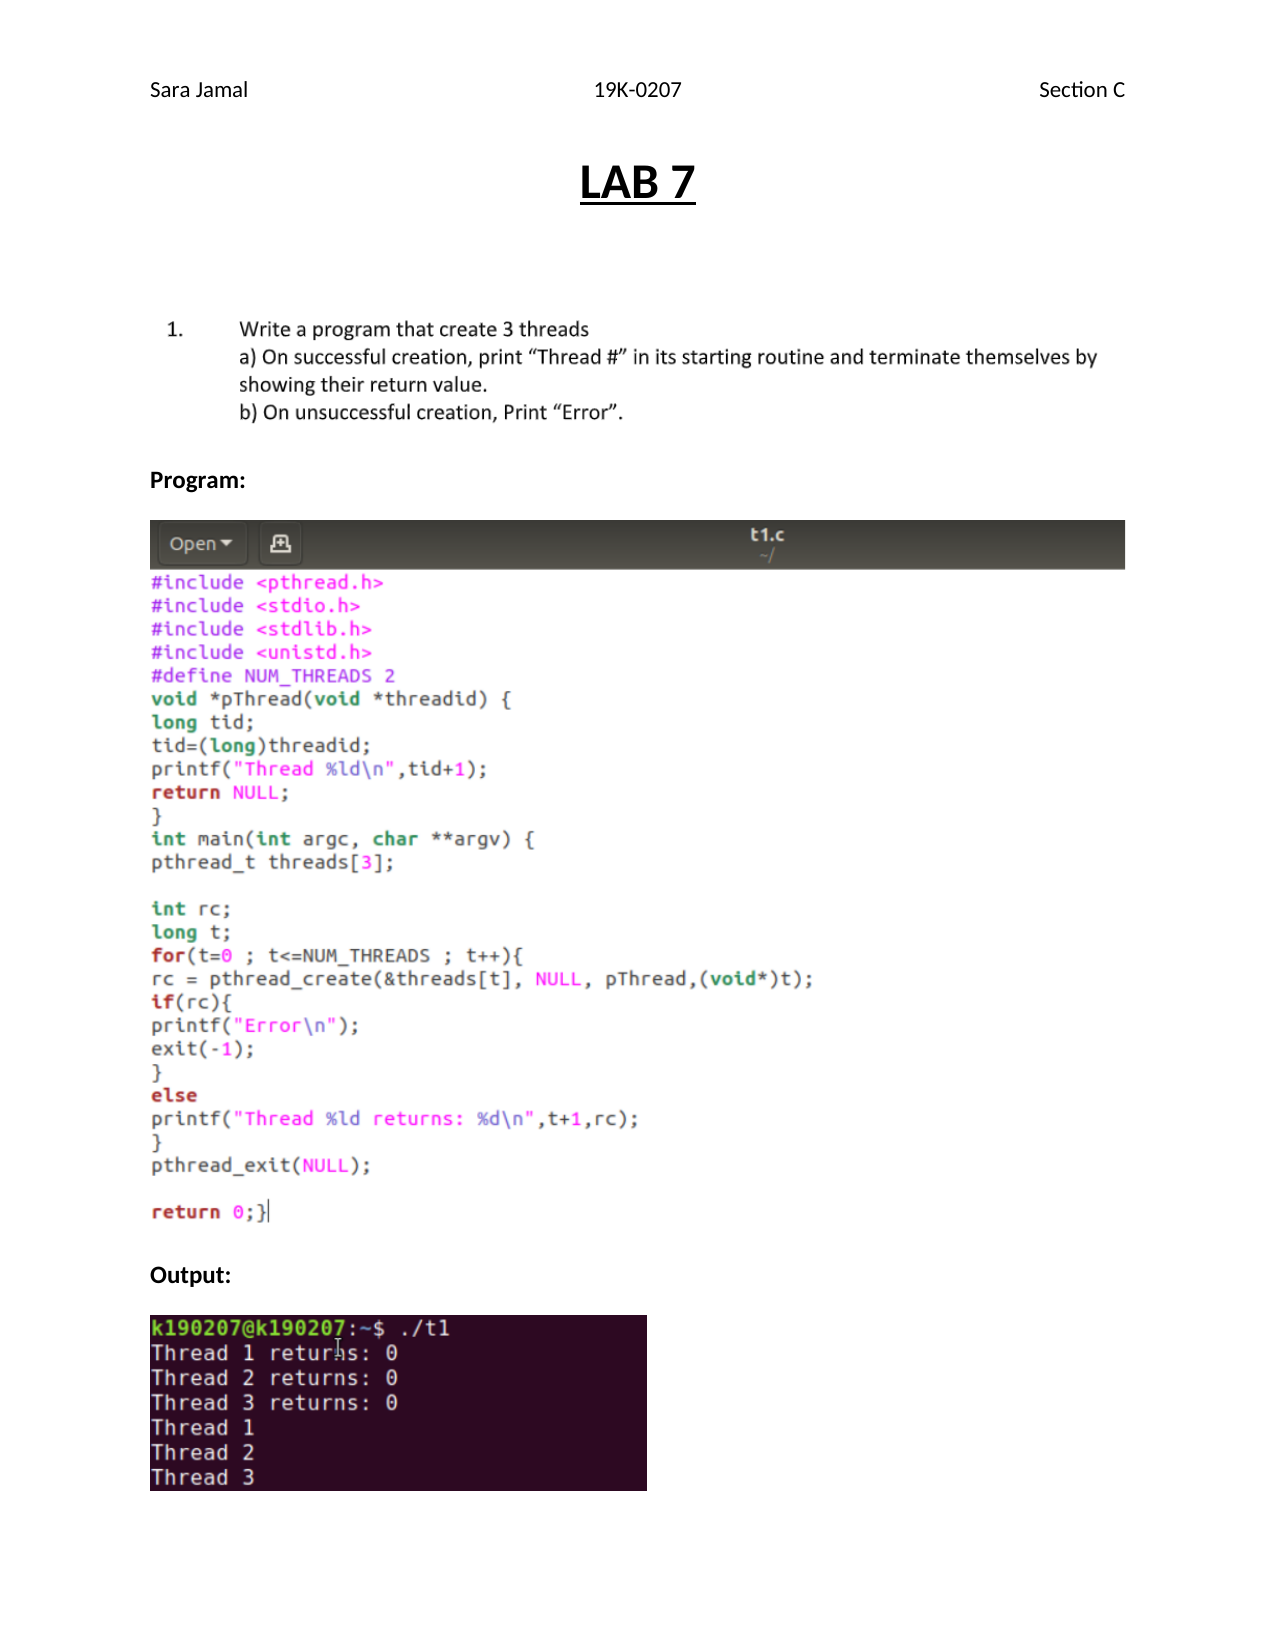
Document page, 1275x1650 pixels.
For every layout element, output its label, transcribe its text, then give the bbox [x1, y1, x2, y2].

picture [150, 520, 1125, 1235]
text LAB 7 [150, 150, 1125, 211]
text Output: [150, 1259, 1125, 1290]
picture [150, 1315, 647, 1491]
text Program: [150, 464, 1125, 494]
picture [150, 296, 1125, 439]
